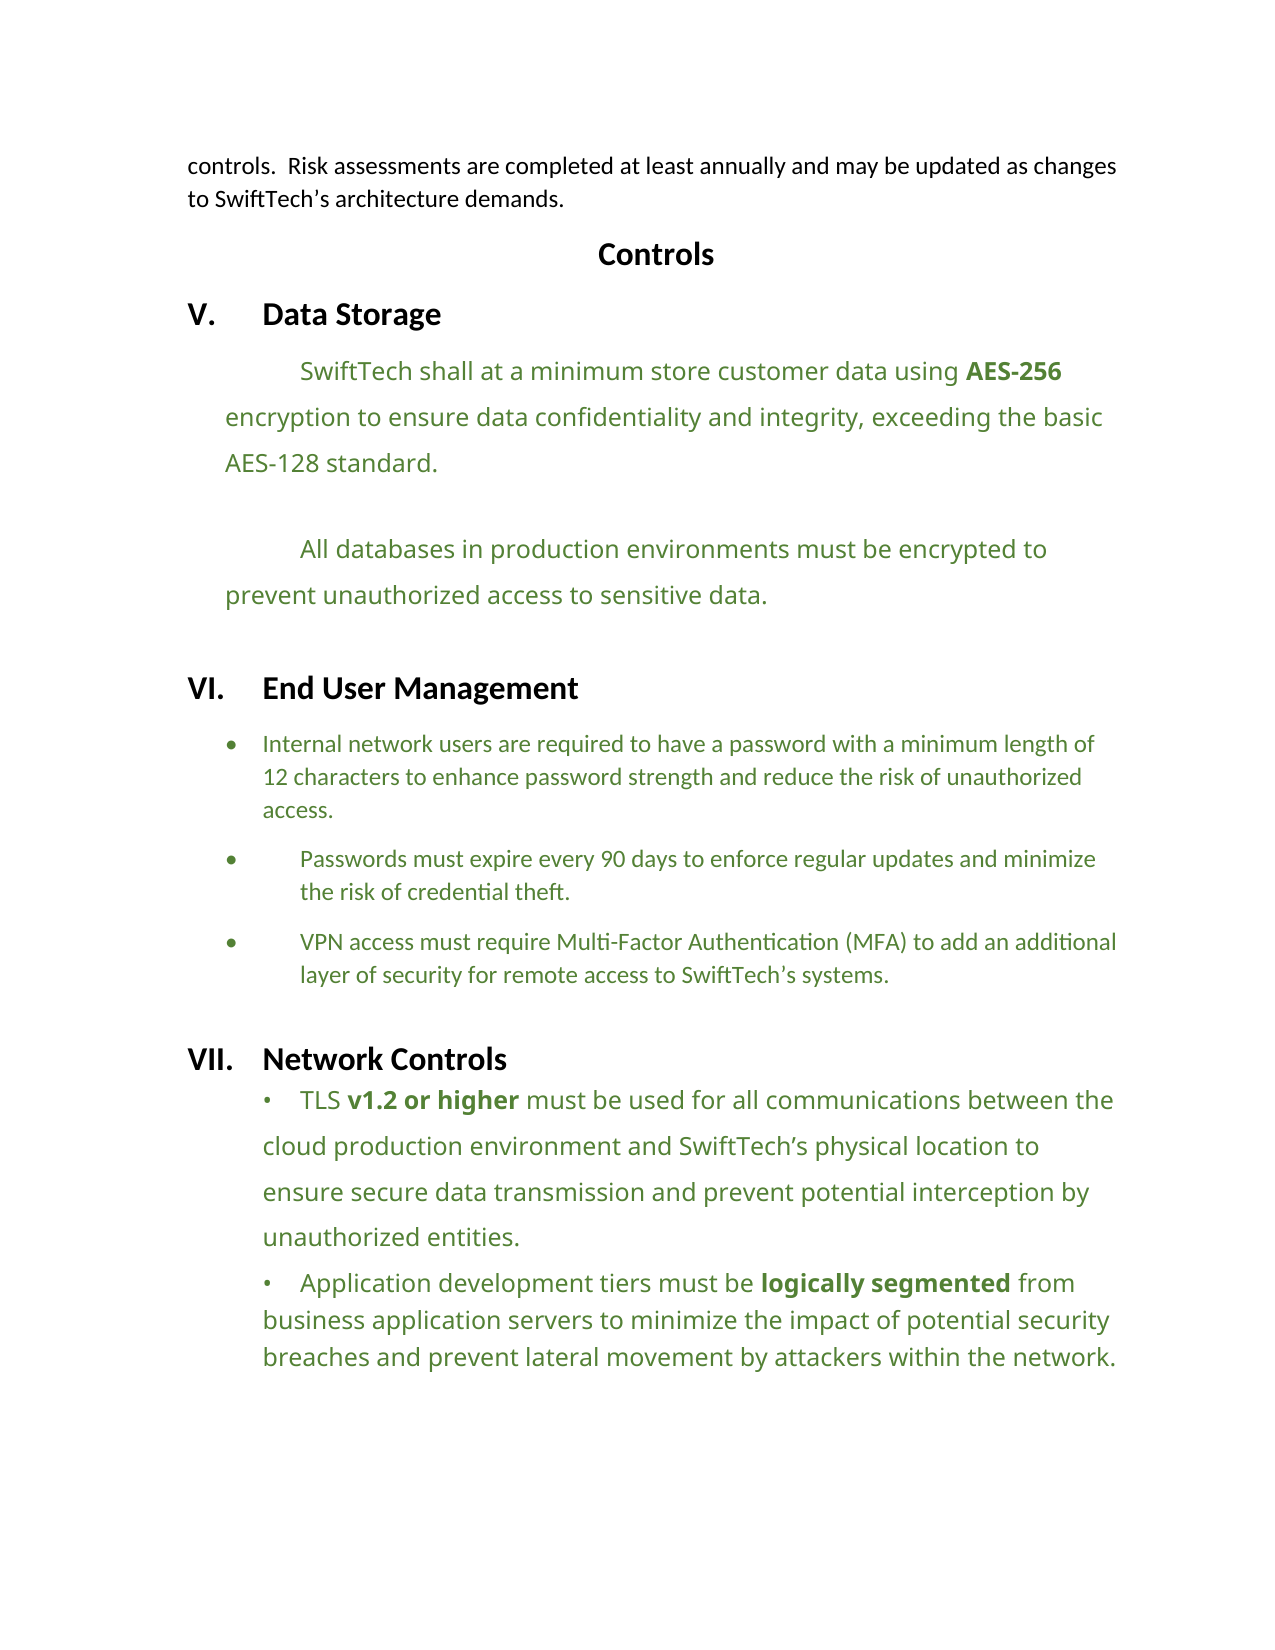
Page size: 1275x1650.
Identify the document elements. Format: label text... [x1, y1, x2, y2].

list • TLS v1.2 or higher must be used for all communications between the cloud production environment and SwiftTech’s physical location to ensure secure data transmission and prevent potential interception by unauthorized entities. [262, 1082, 1125, 1254]
text • Passwords must expire every 90 days to enforce regular updates and minimize the risk of credential theft. [225, 843, 1125, 907]
list Network Controls [187, 1038, 1125, 1079]
list • Application development tiers must be logically segmented from business application servers to minimize the impact of potential security breaches and prevent lateral movement by attackers within the network. [262, 1266, 1125, 1404]
text • VPN access must require Multi-Factor Authentication (MFA) to add an additional layer of security for remote access to SwiftTech’s systems. [225, 926, 1125, 1019]
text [187, 150, 1125, 213]
list Data Storage [187, 293, 1125, 334]
text SwiftTech shall at a minimum store customer data using AES-256 encryption to ensure data confidentiality and integrity, exceeding the basic AES-128 standard. [225, 354, 1125, 480]
list End User Management [187, 667, 1125, 708]
text Controls [187, 232, 1125, 273]
text All databases in production environments must be encrypted to prevent unauthorized access to sensitive data. [225, 531, 1125, 611]
text • Internal network users are required to have a password with a minimum length of 12 characters to enhance password strength and reduce the risk of unauthorized access. [225, 728, 1125, 824]
